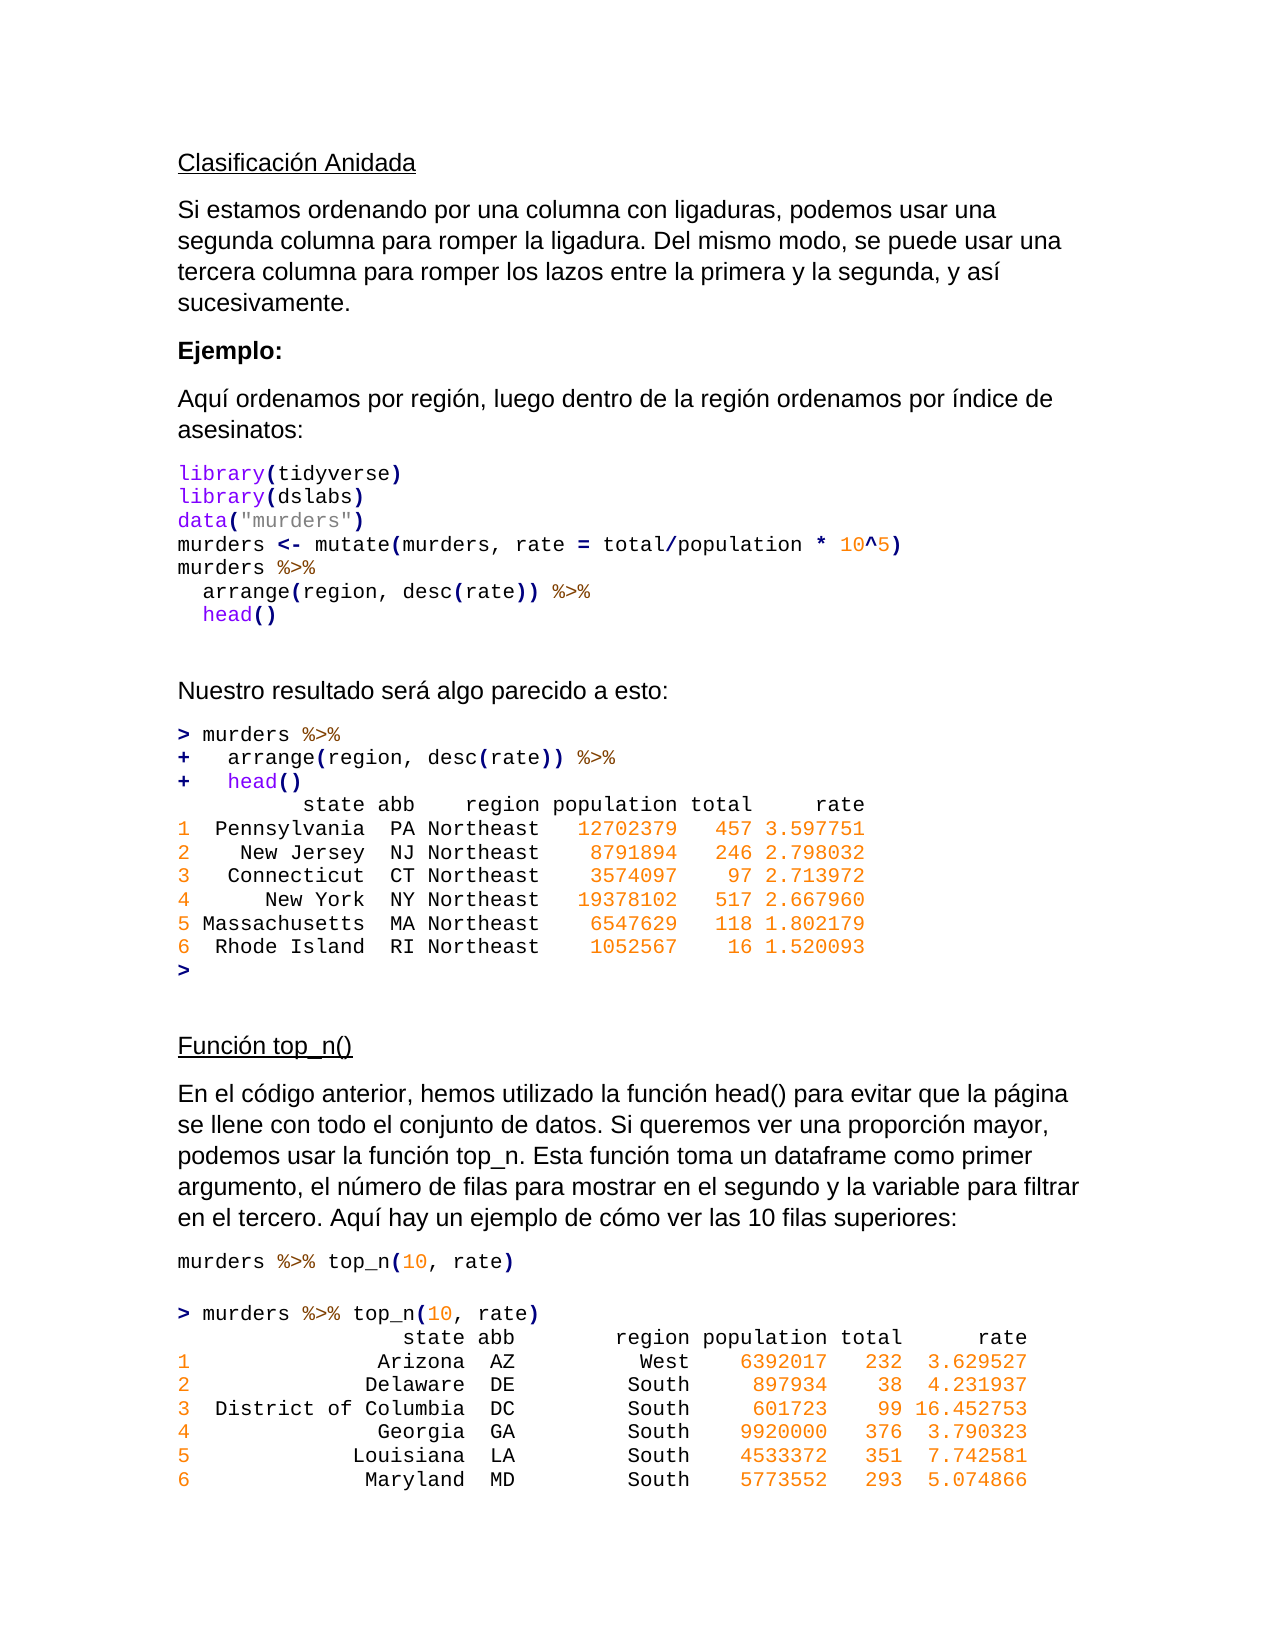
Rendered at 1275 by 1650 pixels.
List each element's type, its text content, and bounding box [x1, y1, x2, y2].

text + arrange(region, desc(rate)) %>% [177, 747, 1098, 771]
text > murders %>% [177, 723, 1098, 747]
text murders %>% top_n(10, rate) [177, 1251, 1098, 1274]
text 3 Connecticut CT Northeast 3574097 97 2.713972 [177, 865, 1098, 889]
text + head() [177, 771, 1098, 794]
text 5 Massachusetts MA Northeast 6547629 118 1.802179 [177, 913, 1098, 936]
text 1 Arizona AZ West 6392017 232 3.629527 [177, 1351, 1098, 1374]
text head() [177, 604, 1098, 628]
text state abb region population total rate [177, 1327, 1098, 1351]
text 6 Rhode Island RI Northeast 1052567 16 1.520093 [177, 936, 1098, 960]
text 4 New York NY Northeast 19378102 517 2.667960 [177, 889, 1098, 913]
text murders <- mutate(murders, rate = total/population * 10^5) [177, 533, 1098, 557]
text Aquí ordenamos por región, luego dentro de la región ordenamos por índice de asesinatos: [177, 384, 1098, 444]
text 4 Georgia GA South 9920000 376 3.790323 [177, 1422, 1098, 1445]
text 3 District of Columbia DC South 601723 99 16.452753 [177, 1398, 1098, 1422]
text Clasificación Anidada [177, 148, 1098, 176]
text 2 Delaware DE South 897934 38 4.231937 [177, 1374, 1098, 1398]
text 2 New Jersey NJ Northeast 8791894 246 2.798032 [177, 842, 1098, 865]
text 6 Maryland MD South 5773552 293 5.074866 [177, 1469, 1098, 1492]
text 5 Louisiana LA South 4533372 351 7.742581 [177, 1445, 1098, 1469]
text library(tidyverse) [177, 463, 1098, 486]
text library(dslabs) [177, 486, 1098, 510]
text Ejemplo: [177, 336, 1098, 365]
text Nuestro resultado será algo parecido a esto: [177, 676, 1098, 704]
text 1 Pennsylvania PA Northeast 12702379 457 3.597751 [177, 818, 1098, 842]
text arrange(region, desc(rate)) %>% [177, 581, 1098, 604]
text En el código anterior, hemos utilizado la función head() para evitar que la página se llene con todo el conjunto de datos. Si queremos ver una proporción mayor, podemos usar la función top_n. Esta función toma un dataframe como primer argumento, el número de filas para mostrar en el segundo y la variable para filtrar en el tercero. Aquí hay un ejemplo de cómo ver las 10 filas superiores: [177, 1079, 1098, 1232]
text Si estamos ordenando por una columna con ligaduras, podemos usar una segunda columna para romper la ligadura. Del mismo modo, se puede usar una tercera columna para romper los lazos entre la primera y la segunda, y así sucesivamente. [177, 195, 1098, 317]
text > murders %>% top_n(10, rate) [177, 1303, 1098, 1327]
text state abb region population total rate [177, 794, 1098, 818]
text data("murders") [177, 510, 1098, 533]
text > [177, 960, 1098, 984]
text murders %>% [177, 557, 1098, 581]
text Función top_n() [177, 1031, 1098, 1060]
